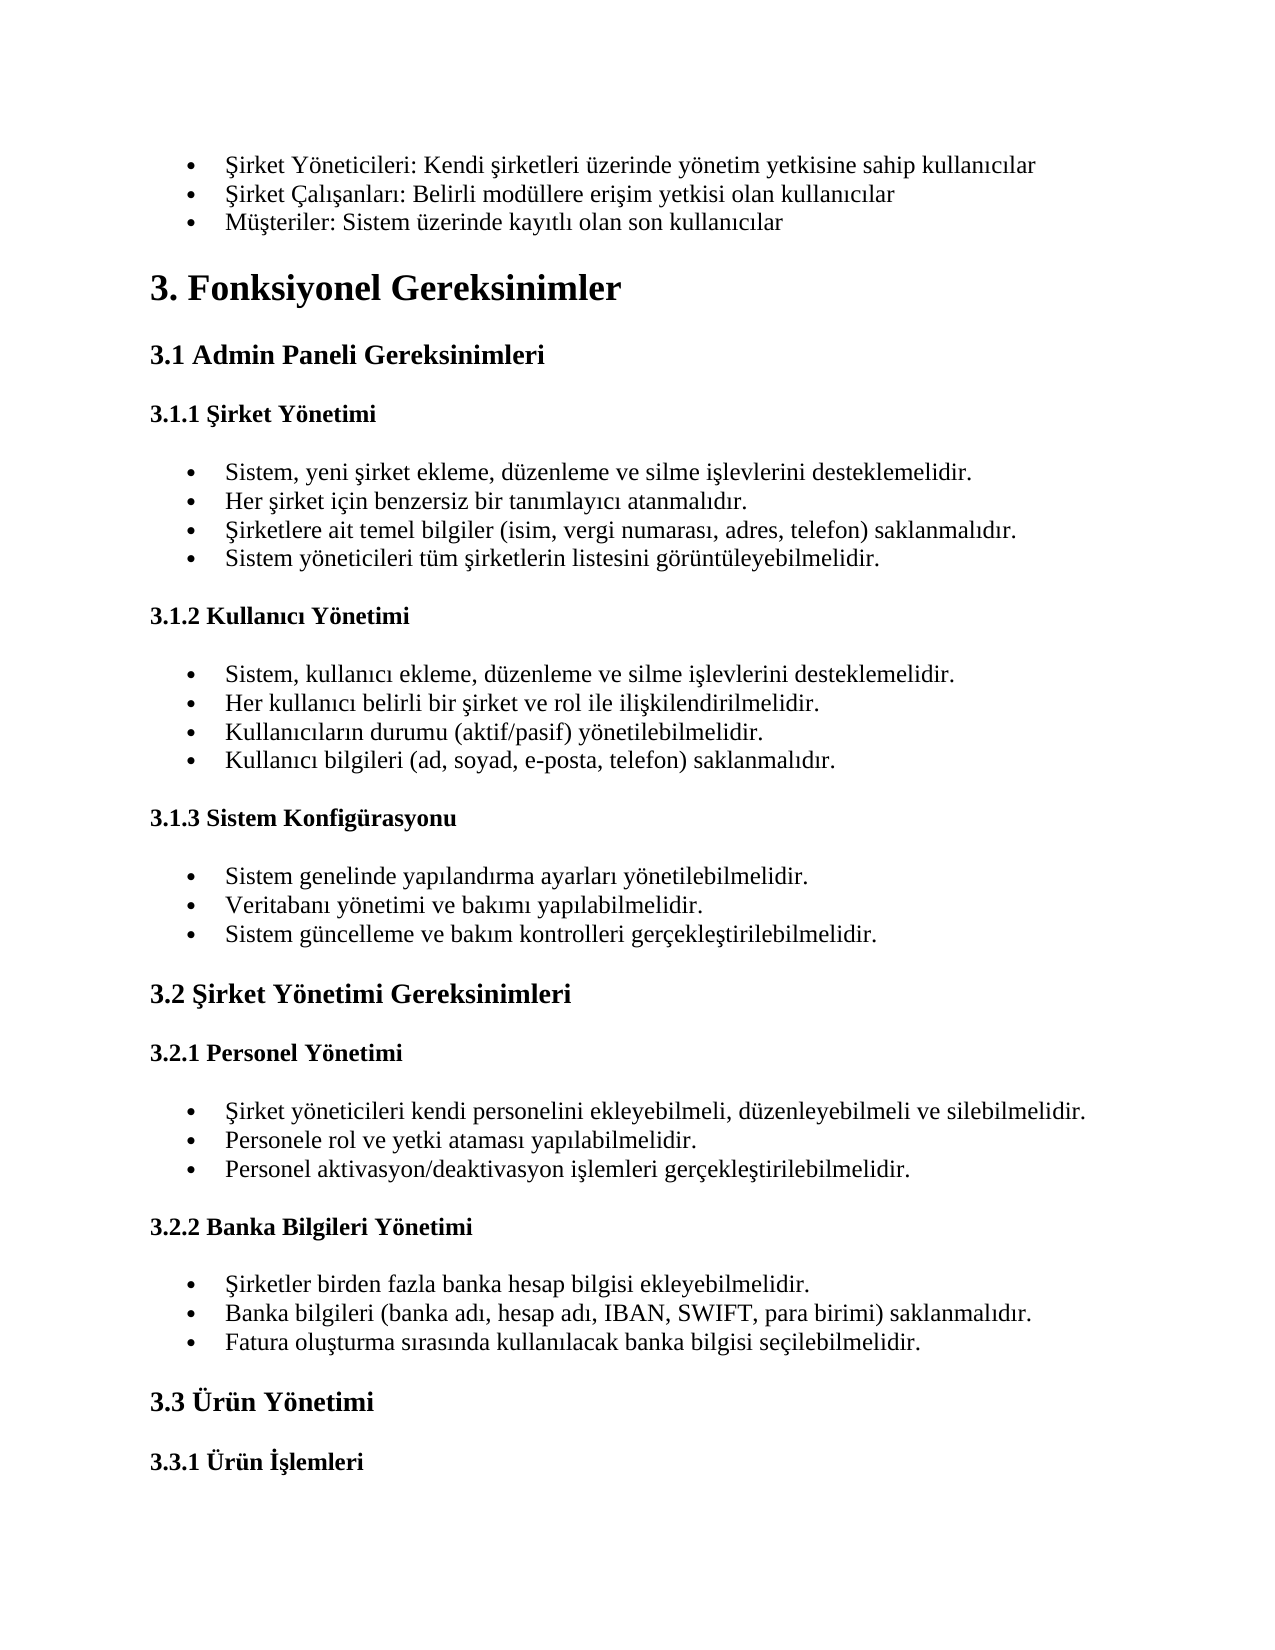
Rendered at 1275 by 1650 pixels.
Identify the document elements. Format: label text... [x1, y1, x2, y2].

text 3.2.2 Banka Bilgileri Yönetimi [150, 1212, 1125, 1240]
list Personel aktivasyon/deaktivasyon işlemleri gerçekleştirilebilmelidir. [187, 1154, 1125, 1182]
list Kullanıcıların durumu (aktif/pasif) yönetilebilmelidir. [187, 717, 1125, 746]
list Şirket Yöneticileri: Kendi şirketleri üzerinde yönetim yetkisine sahip kullanıcılar [187, 150, 1125, 179]
list Veritabanı yönetimi ve bakımı yapılabilmelidir. [187, 890, 1125, 919]
text 3.3 Ürün Yönetimi [150, 1385, 1125, 1417]
text 3.1.1 Şirket Yönetimi [150, 399, 1125, 428]
text 3.1.3 Sistem Konfigürasyonu [150, 803, 1125, 832]
text 3.3.1 Ürün İşlemleri [150, 1447, 1125, 1475]
list Banka bilgileri (banka adı, hesap adı, IBAN, SWIFT, para birimi) saklanmalıdır. [187, 1298, 1125, 1327]
list Sistem yöneticileri tüm şirketlerin listesini görüntüleyebilmelidir. [187, 543, 1125, 572]
text 3.2 Şirket Yönetimi Gereksinimleri [150, 977, 1125, 1009]
list Fatura oluşturma sırasında kullanılacak banka bilgisi seçilebilmelidir. [187, 1327, 1125, 1356]
text 3.1.2 Kullanıcı Yönetimi [150, 601, 1125, 630]
list Şirket yöneticileri kendi personelini ekleyebilmeli, düzenleyebilmeli ve silebilmelidir. [187, 1096, 1125, 1125]
list Sistem genelinde yapılandırma ayarları yönetilebilmelidir. [187, 861, 1125, 890]
list Müşteriler: Sistem üzerinde kayıtlı olan son kullanıcılar [187, 207, 1125, 236]
text 3.1 Admin Paneli Gereksinimleri [150, 338, 1125, 370]
list Şirket Çalışanları: Belirli modüllere erişim yetkisi olan kullanıcılar [187, 179, 1125, 207]
list Sistem, kullanıcı ekleme, düzenleme ve silme işlevlerini desteklemelidir. [187, 659, 1125, 688]
list Şirketlere ait temel bilgiler (isim, vergi numarası, adres, telefon) saklanmalıdır. [187, 515, 1125, 543]
list Her kullanıcı belirli bir şirket ve rol ile ilişkilendirilmelidir. [187, 688, 1125, 717]
list Sistem güncelleme ve bakım kontrolleri gerçekleştirilebilmelidir. [187, 919, 1125, 948]
list Şirketler birden fazla banka hesap bilgisi ekleyebilmelidir. [187, 1269, 1125, 1298]
list Her şirket için benzersiz bir tanımlayıcı atanmalıdır. [187, 486, 1125, 515]
text 3. Fonksiyonel Gereksinimler [150, 265, 1125, 308]
text 3.2.1 Personel Yönetimi [150, 1038, 1125, 1067]
list Sistem, yeni şirket ekleme, düzenleme ve silme işlevlerini desteklemelidir. [187, 457, 1125, 486]
list Personele rol ve yetki ataması yapılabilmelidir. [187, 1125, 1125, 1154]
list Kullanıcı bilgileri (ad, soyad, e-posta, telefon) saklanmalıdır. [187, 746, 1125, 774]
